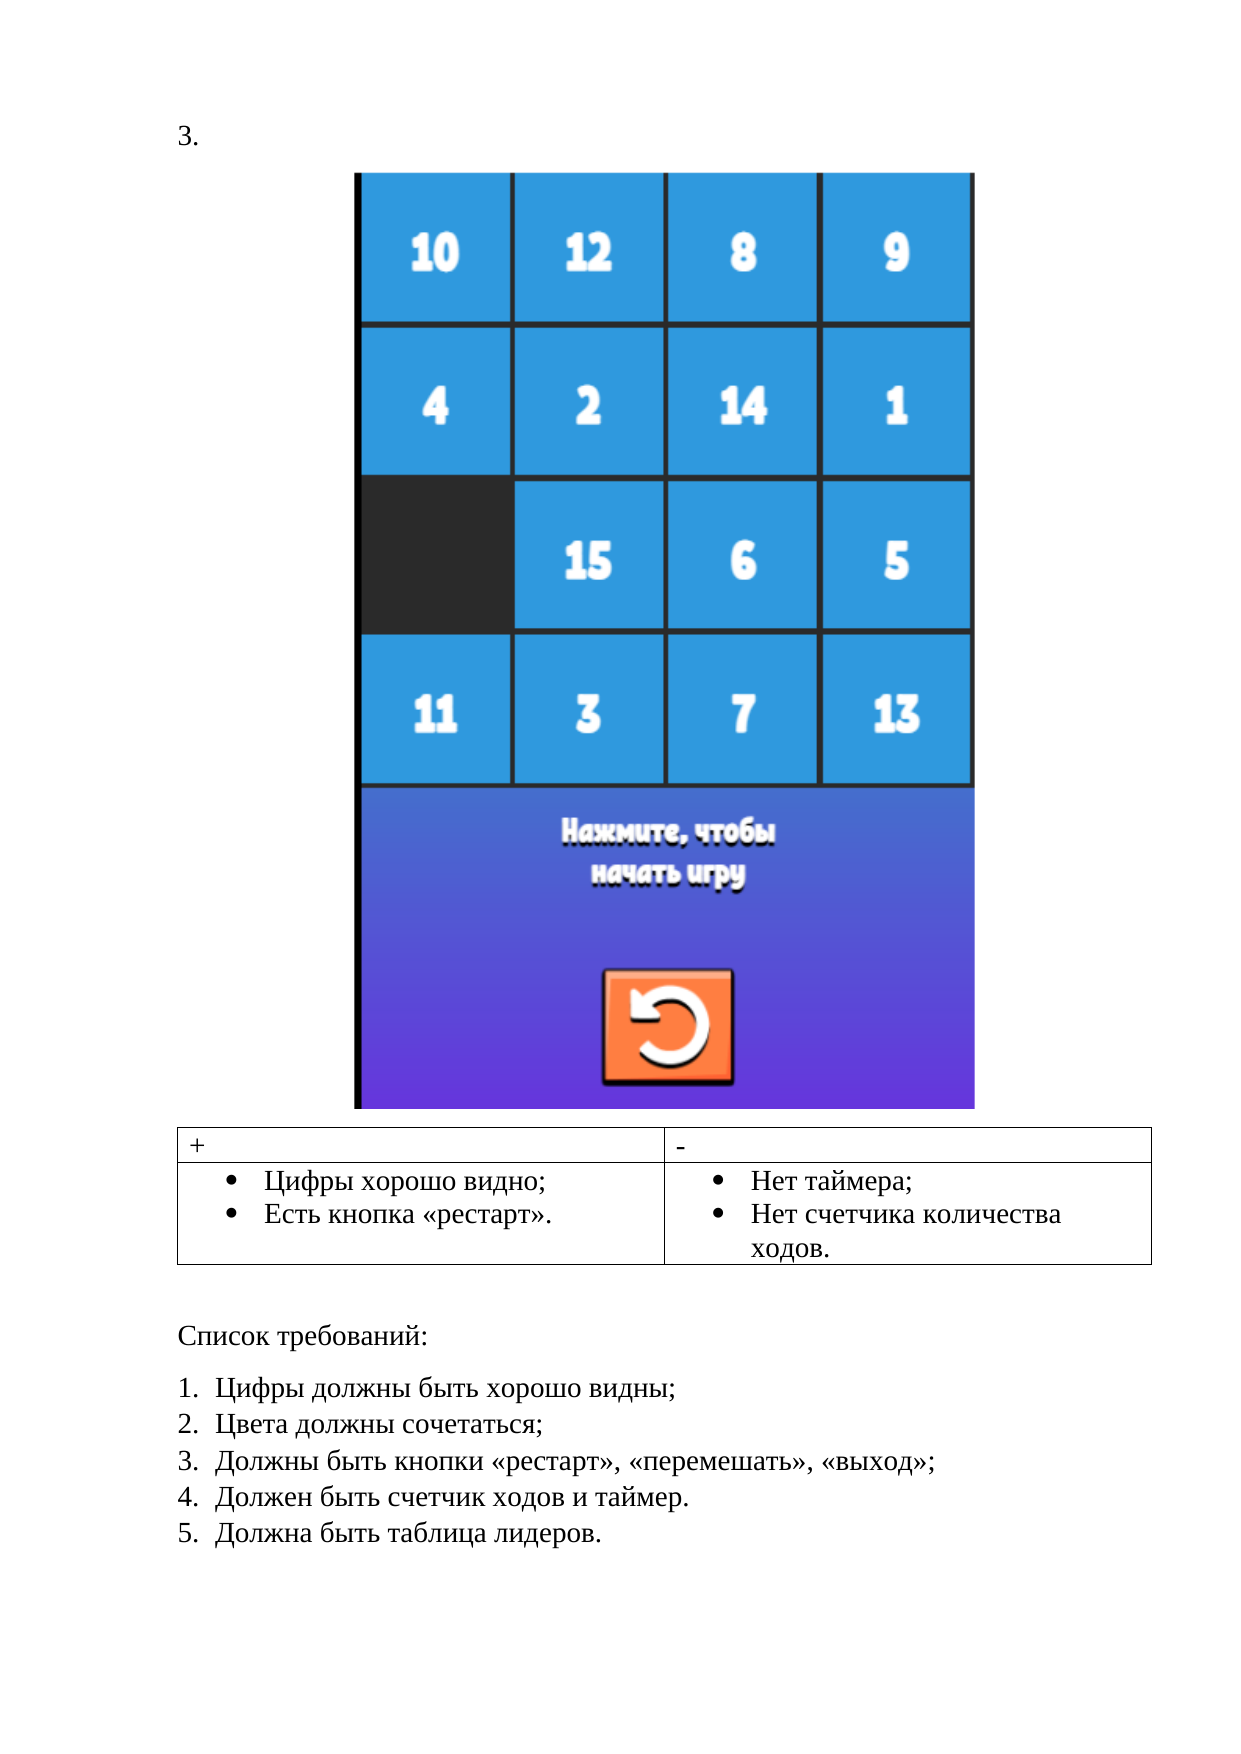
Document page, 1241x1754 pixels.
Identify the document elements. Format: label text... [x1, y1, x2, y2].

table_cell Нет таймера; Нет счетчика количества ходов. [665, 1163, 1151, 1264]
table_cell Цифры хорошо видно; Есть кнопка «рестарт». [178, 1163, 664, 1264]
text Список требований: [177, 1318, 1152, 1351]
list Цифры должны быть хорошо видны; [177, 1370, 1152, 1404]
table_header - [665, 1128, 1151, 1162]
list Должна быть таблица лидеров. [177, 1515, 1152, 1548]
list Должен быть счетчик ходов и таймер. [177, 1479, 1152, 1512]
text 3. [177, 118, 1152, 152]
list Цвета должны сочетаться; [177, 1407, 1152, 1440]
picture [354, 171, 975, 1109]
list Должны быть кнопки «рестарт», «перемешать», «выход»; [177, 1443, 1152, 1476]
table_header + [178, 1128, 664, 1162]
